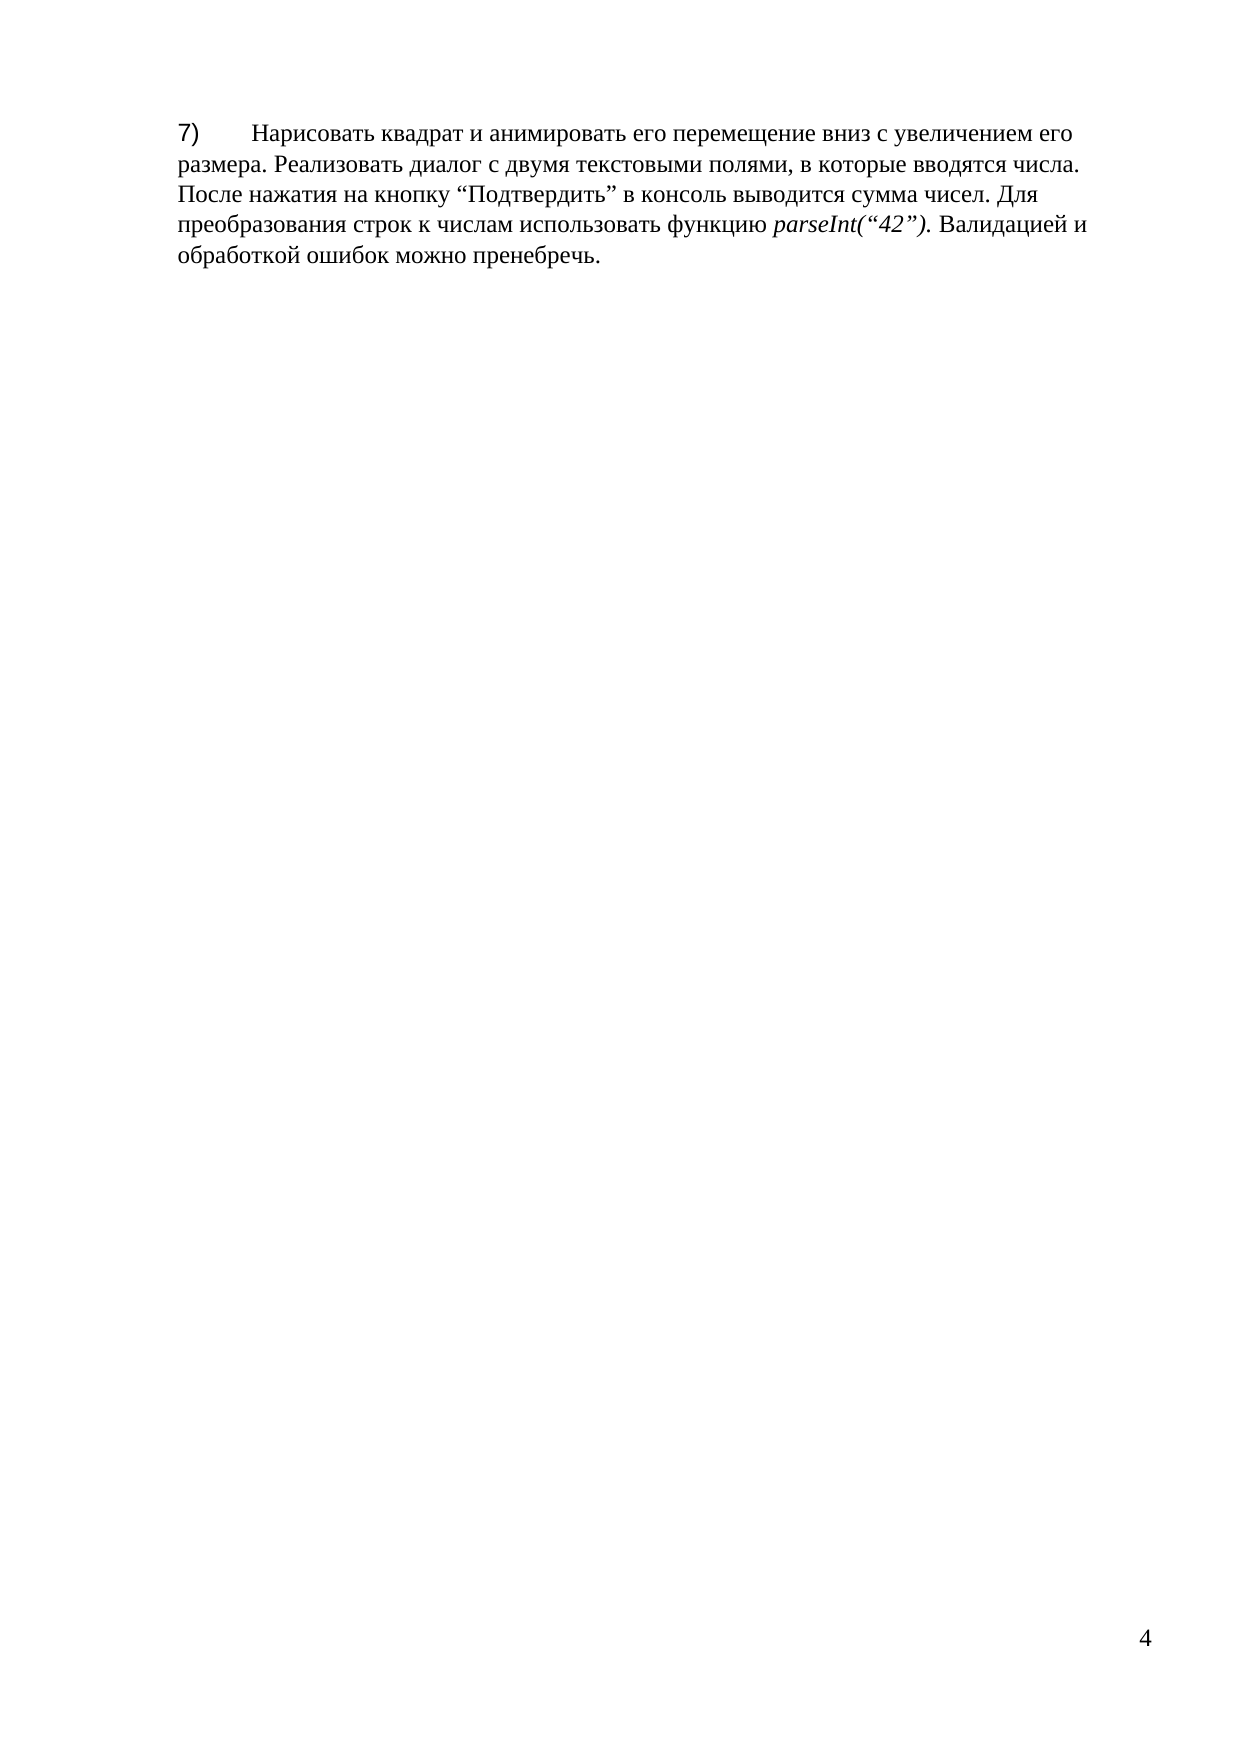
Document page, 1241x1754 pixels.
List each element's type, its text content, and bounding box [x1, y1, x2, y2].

list Нарисовать квадрат и анимировать его перемещение вниз с увеличением его размера. Реализовать диалог с двумя текстовыми полями, в которые вводятся числа. После нажатия на кнопку “Подтвердить” в консоль выводится сумма чисел. Для преобразования строк к числам использовать функцию parseInt(“42”). Валидацией и обработкой ошибок можно пренебречь. [177, 118, 1152, 269]
